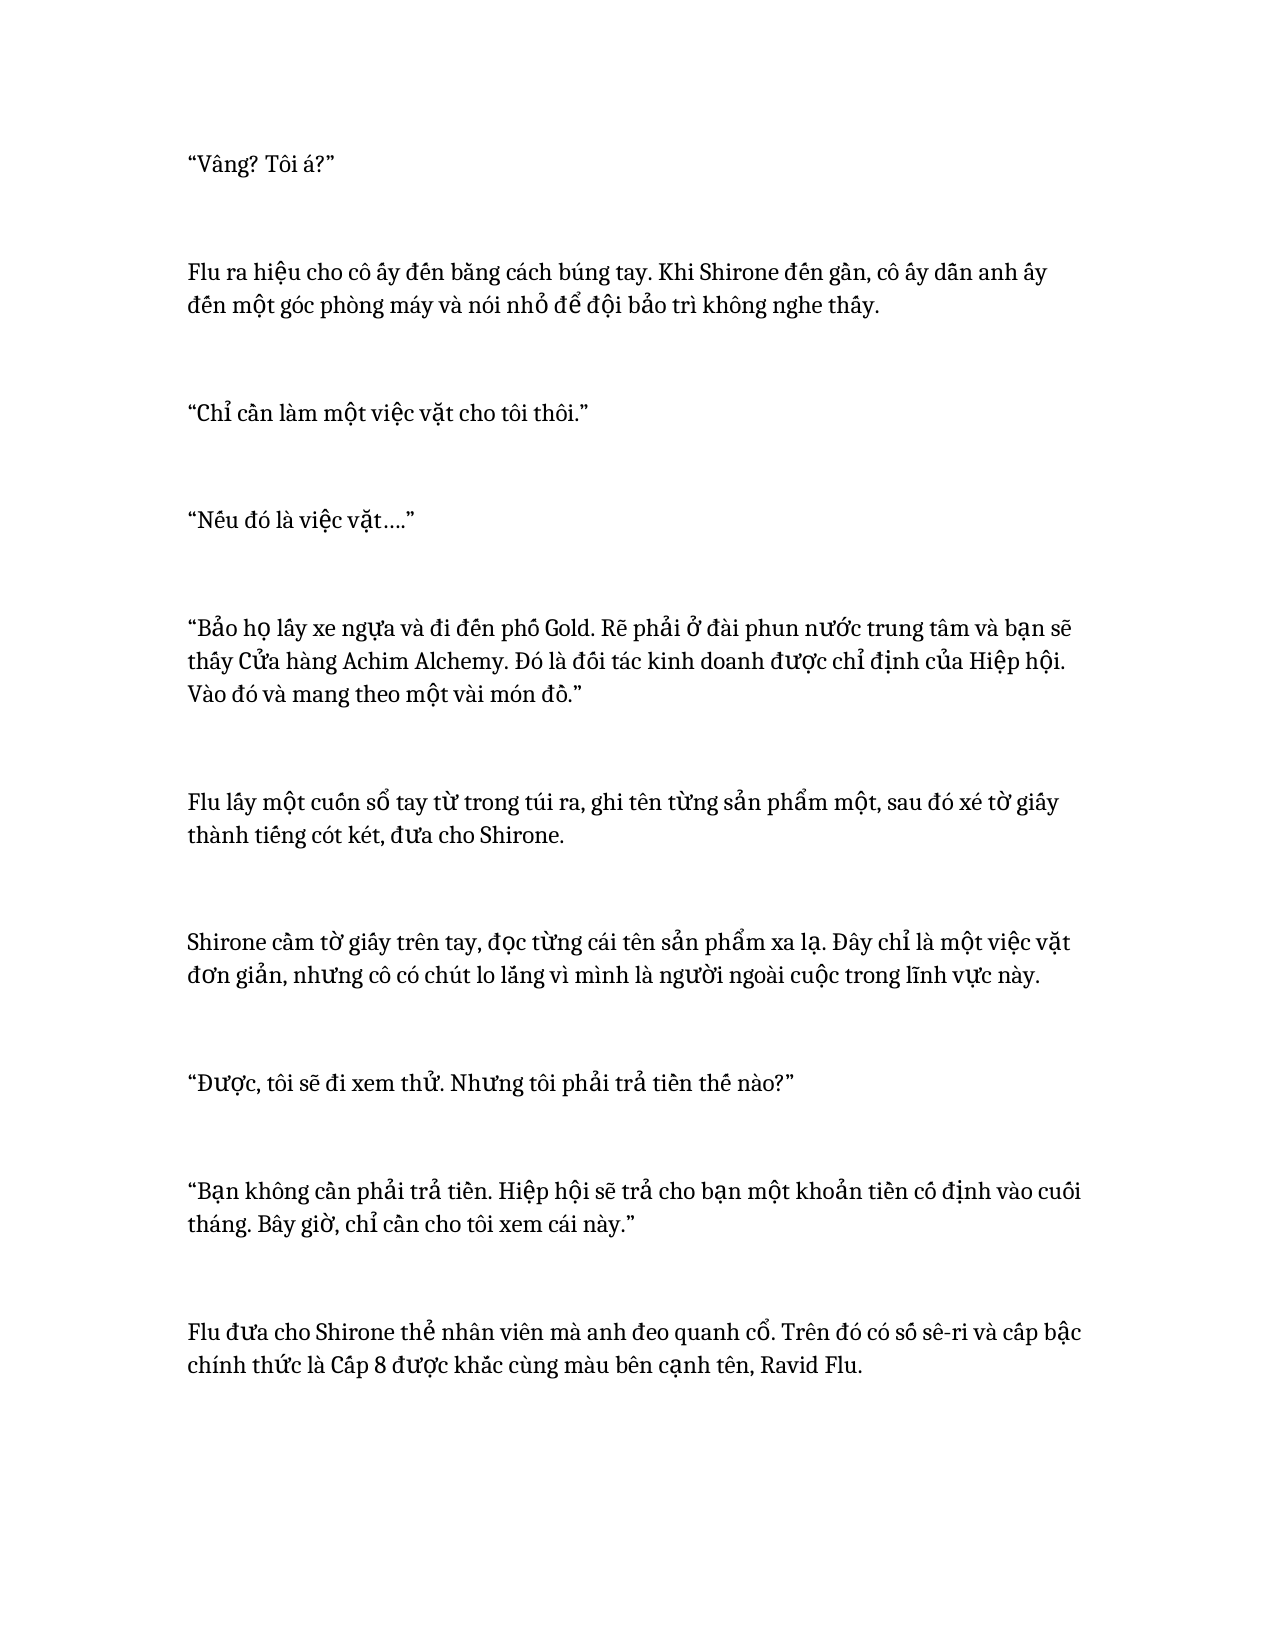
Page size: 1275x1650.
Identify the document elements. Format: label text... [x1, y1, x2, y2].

text “Bạn không cần phải trả tiền. Hiệp hội sẽ trả cho bạn một khoản tiền cố định vào cuối tháng. Bây giờ, chỉ cần cho tôi xem cái này.” [187, 1177, 1087, 1238]
text Flu đưa cho Shirone thẻ nhân viên mà anh đeo quanh cổ. Trên đó có số sê-ri và cấp bậc chính thức là Cấp 8 được khắc cùng màu bên cạnh tên, Ravid Flu. [187, 1317, 1087, 1379]
text “Chỉ cần làm một việc vặt cho tôi thôi.” [187, 398, 1087, 427]
text “Nếu đó là việc vặt….” [187, 506, 1087, 535]
text Shirone cầm tờ giấy trên tay, đọc từng cái tên sản phẩm xa lạ. Đây chỉ là một việc vặt đơn giản, nhưng cô có chút lo lắng vì mình là người ngoài cuộc trong lĩnh vực này. [187, 928, 1087, 990]
text “Được, tôi sẽ đi xem thử. Nhưng tôi phải trả tiền thế nào?” [187, 1069, 1087, 1098]
text Flu ra hiệu cho cô ấy đến bằng cách búng tay. Khi Shirone đến gần, cô ấy dẫn anh ấy đến một góc phòng máy và nói nhỏ để đội bảo trì không nghe thấy. [187, 258, 1087, 319]
text Flu lấy một cuốn sổ tay từ trong túi ra, ghi tên từng sản phẩm một, sau đó xé tờ giấy thành tiếng cót két, đưa cho Shirone. [187, 788, 1087, 849]
text “Bảo họ lấy xe ngựa và đi đến phố Gold. Rẽ phải ở đài phun nước trung tâm và bạn sẽ thấy Cửa hàng Achim Alchemy. Đó là đối tác kinh doanh được chỉ định của Hiệp hội. Vào đó và mang theo một vài món đồ.” [187, 614, 1087, 709]
text “Vâng? Tôi á?” [187, 150, 1087, 179]
